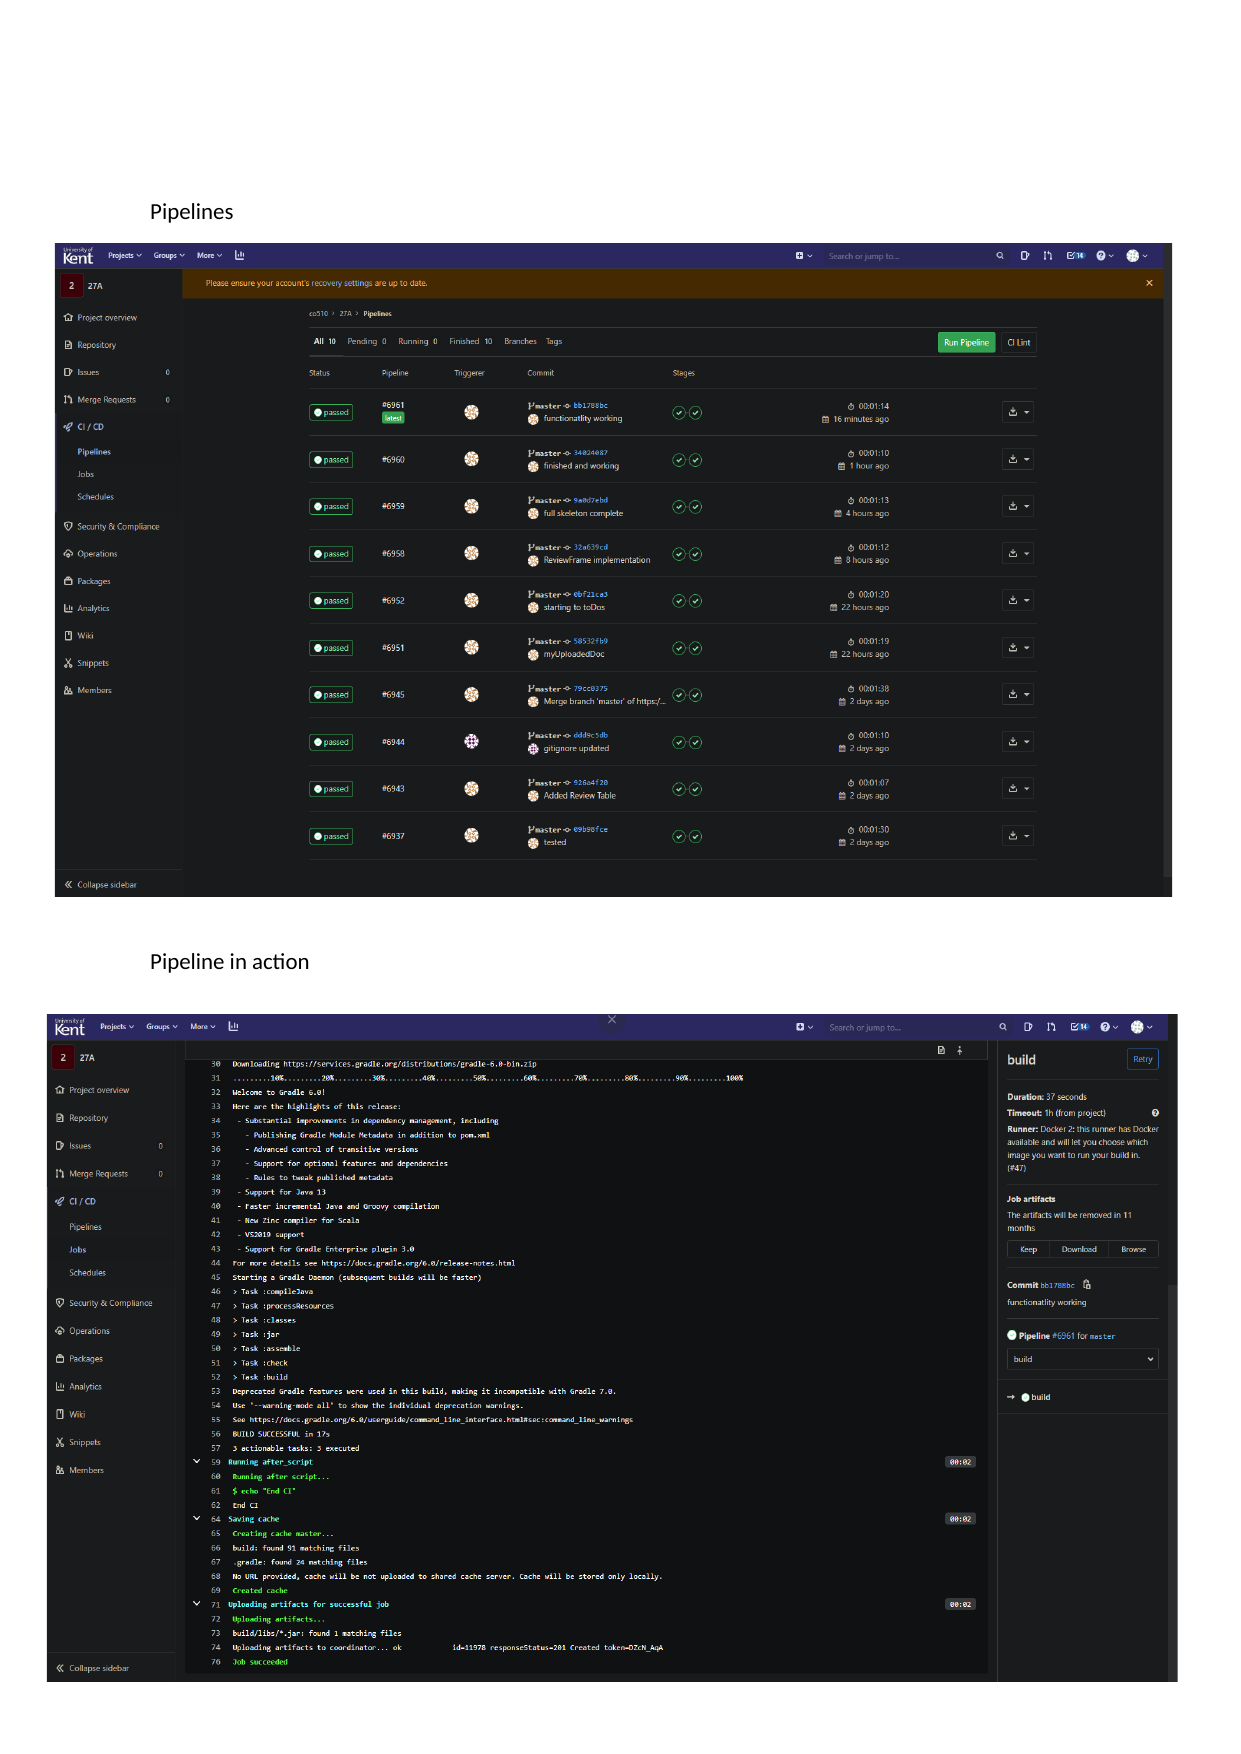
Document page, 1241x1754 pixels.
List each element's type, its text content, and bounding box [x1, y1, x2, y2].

text Pipelines [150, 197, 1090, 225]
text Pipeline in action [150, 947, 1090, 975]
picture [46, 1014, 1178, 1682]
picture [54, 243, 1173, 897]
